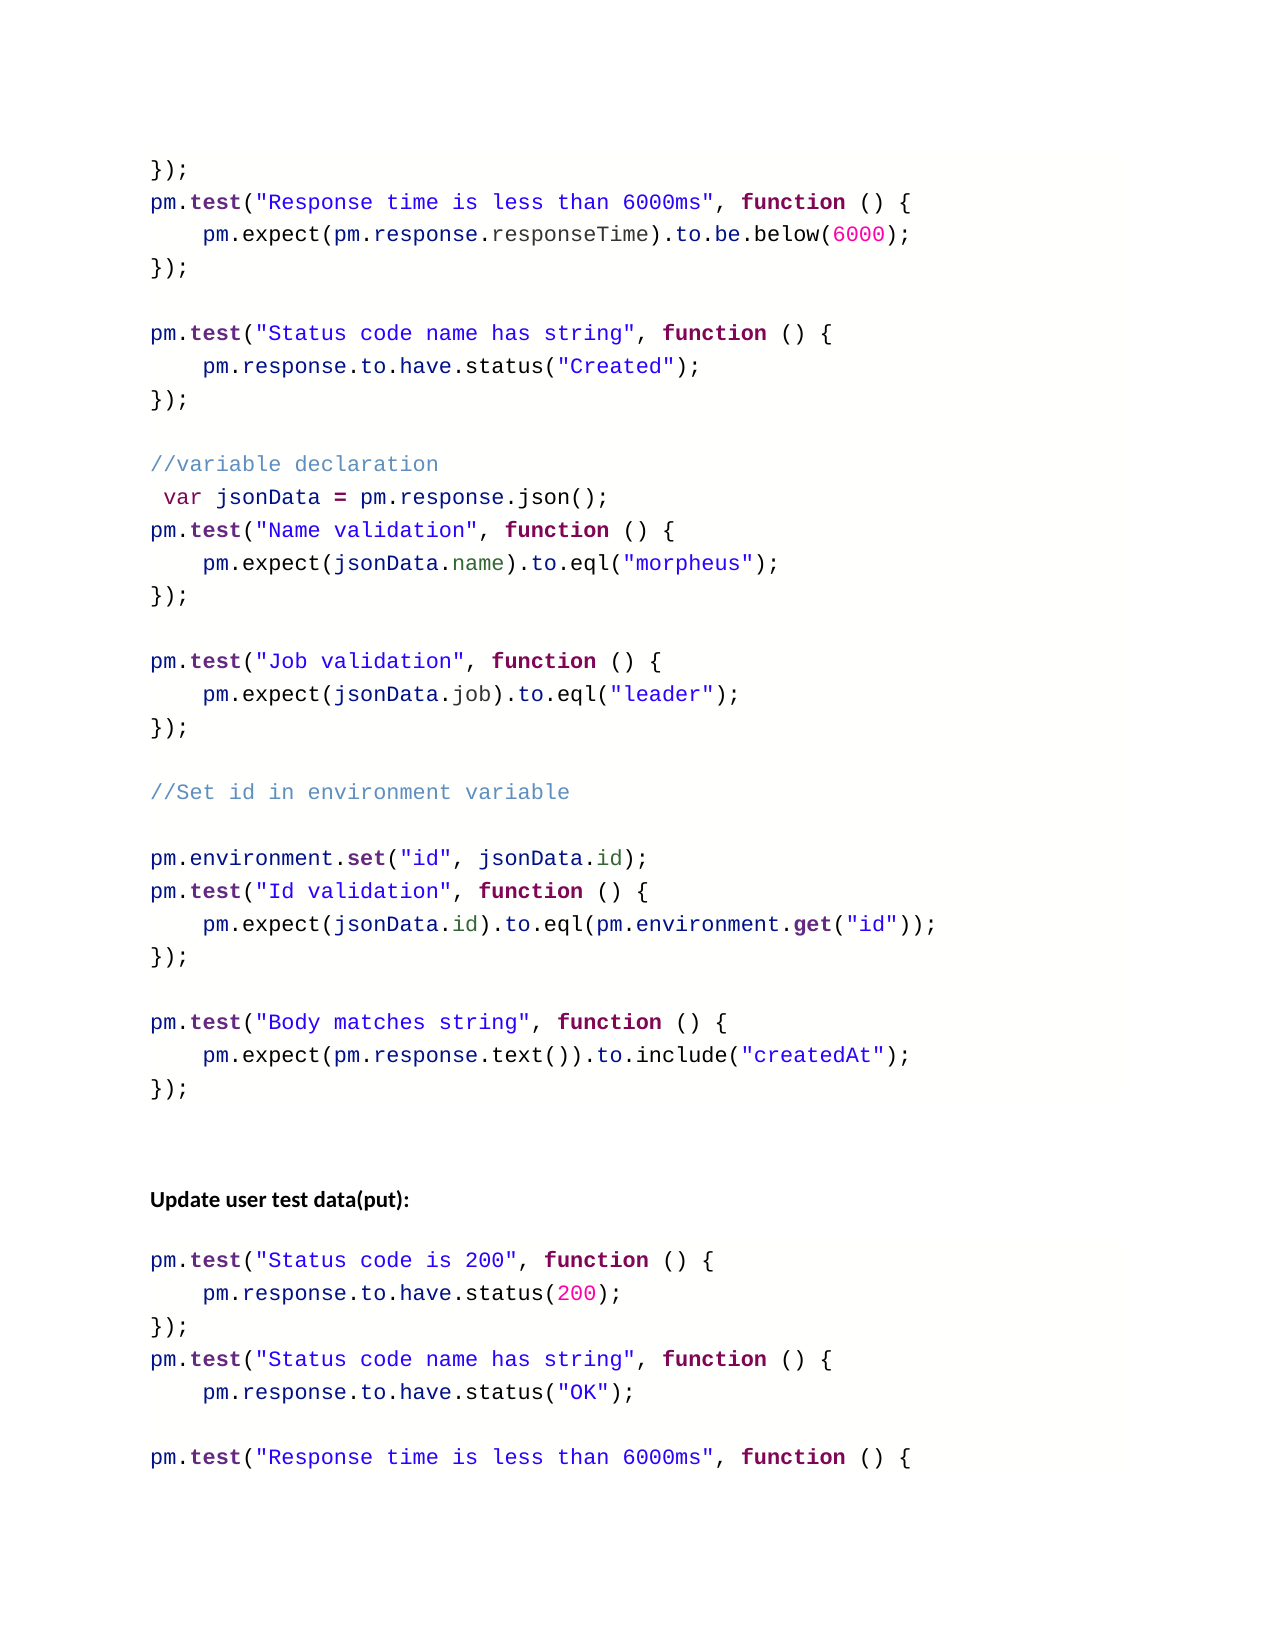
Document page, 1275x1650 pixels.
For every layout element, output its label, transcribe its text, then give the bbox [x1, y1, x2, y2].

text pm.expect(jsonData.id).to.eql(pm.environment.get("id")); [150, 905, 1125, 937]
text }); [150, 577, 1125, 609]
text pm.test("Id validation", function () { [150, 872, 1125, 905]
text pm.test("Job validation", function () { [150, 642, 1125, 675]
text //variable declaration [150, 445, 1125, 478]
text Update user test data(put): [150, 1186, 1125, 1214]
text pm.response.to.have.status("OK"); [150, 1373, 1125, 1406]
text pm.test("Body matches string", function () { [150, 1003, 1125, 1036]
text pm.test("Status code name has string", function () { [150, 1340, 1125, 1373]
text pm.expect(jsonData.name).to.eql("morpheus"); [150, 544, 1125, 577]
text pm.expect(jsonData.job).to.eql("leader"); [150, 675, 1125, 708]
text pm.response.to.have.status(200); [150, 1274, 1125, 1307]
text }); [150, 1307, 1125, 1340]
text var jsonData = pm.response.json(); [150, 478, 1125, 511]
text pm.test("Status code name has string", function () { [150, 314, 1125, 347]
text pm.expect(pm.response.text()).to.include("createdAt"); [150, 1036, 1125, 1069]
text pm.test("Response time is less than 6000ms", function () { [150, 183, 1125, 216]
text pm.environment.set("id", jsonData.id); [150, 839, 1125, 872]
text }); [150, 380, 1125, 412]
text }); [150, 1069, 1125, 1102]
text pm.test("Name validation", function () { [150, 511, 1125, 544]
text }); [150, 248, 1125, 281]
text //Set id in environment variable [150, 773, 1125, 806]
text pm.response.to.have.status("Created"); [150, 347, 1125, 380]
text pm.test("Status code is 200", function () { [150, 1242, 1125, 1274]
text }); [150, 708, 1125, 741]
text }); [150, 937, 1125, 970]
text pm.test("Response time is less than 6000ms", function () { [150, 1438, 1125, 1471]
text pm.expect(pm.response.responseTime).to.be.below(6000); [150, 216, 1125, 248]
text }); [150, 150, 1125, 183]
